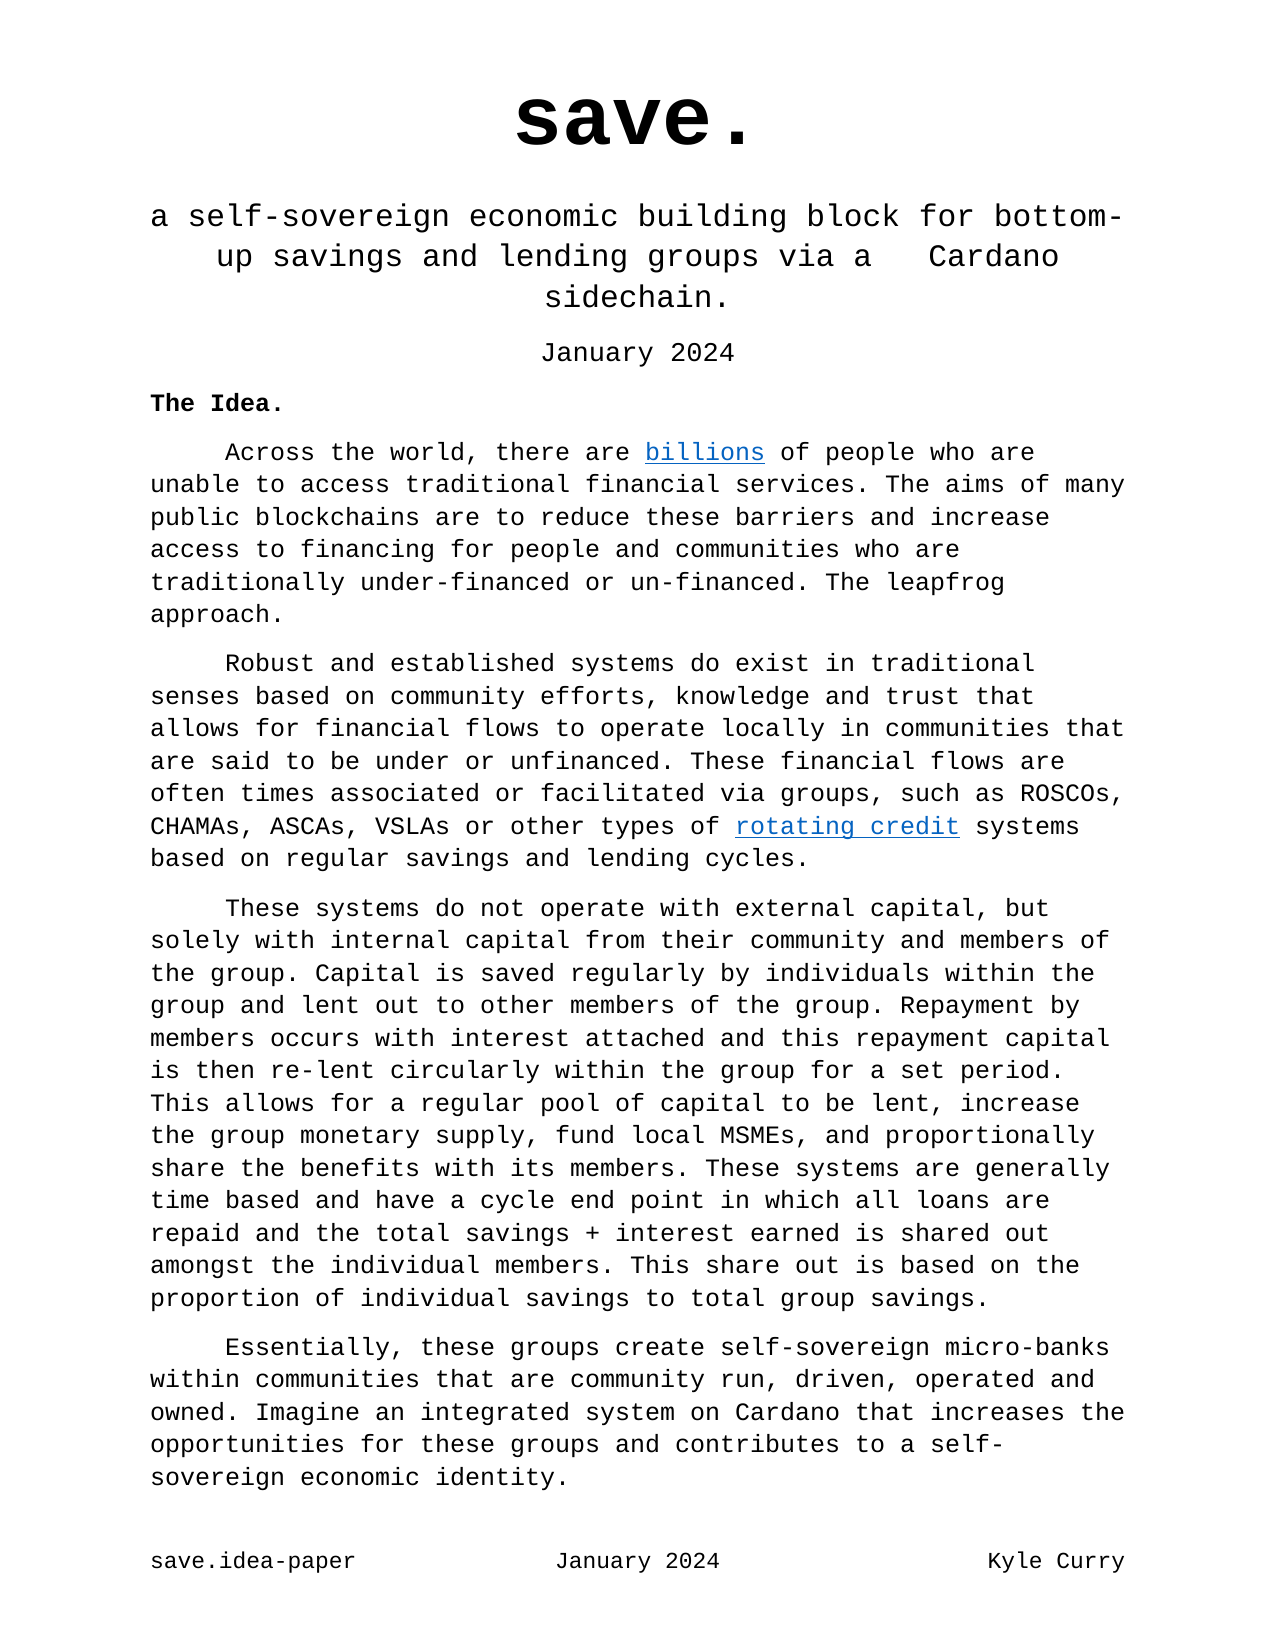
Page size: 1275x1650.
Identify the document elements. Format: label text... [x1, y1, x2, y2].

text Across the world, there are billions of people who are unable to access traditional financial services. The aims of many public blockchains are to reduce these barriers and increase access to financing for people and communities who are traditionally under-financed or un-financed. The leapfrog approach. [150, 439, 1125, 630]
text Essentially, these groups create self-sovereign micro-banks within communities that are community run, driven, operated and owned. Imagine an integrated system on Cardano that increases the opportunities for these groups and contributes to a self-sovereign economic identity. [150, 1334, 1125, 1493]
text The Idea. [150, 390, 1125, 418]
text Robust and established systems do exist in traditional senses based on community efforts, knowledge and trust that allows for financial flows to operate locally in communities that are said to be under or unfinanced. These financial flows are often times associated or facilitated via groups, such as ROSCOs, CHAMAs, ASCAs, VSLAs or other types of rotating credit systems based on regular savings and lending cycles. [150, 651, 1125, 874]
text These systems do not operate with external capital, but solely with internal capital from their community and members of the group. Capital is saved regularly by individuals within the group and lent out to other members of the group. Repayment by members occurs with interest attached and this repayment capital is then re-lent circularly within the group for a set period. This allows for a regular pool of capital to be lent, increase the group monetary supply, fund local MSMEs, and proportionally share the benefits with its members. These systems are generally time based and have a cycle end point in which all loans are repaid and the total savings + interest earned is shared out amongst the individual members. This share out is based on the proportion of individual savings to total group savings. [150, 895, 1125, 1313]
